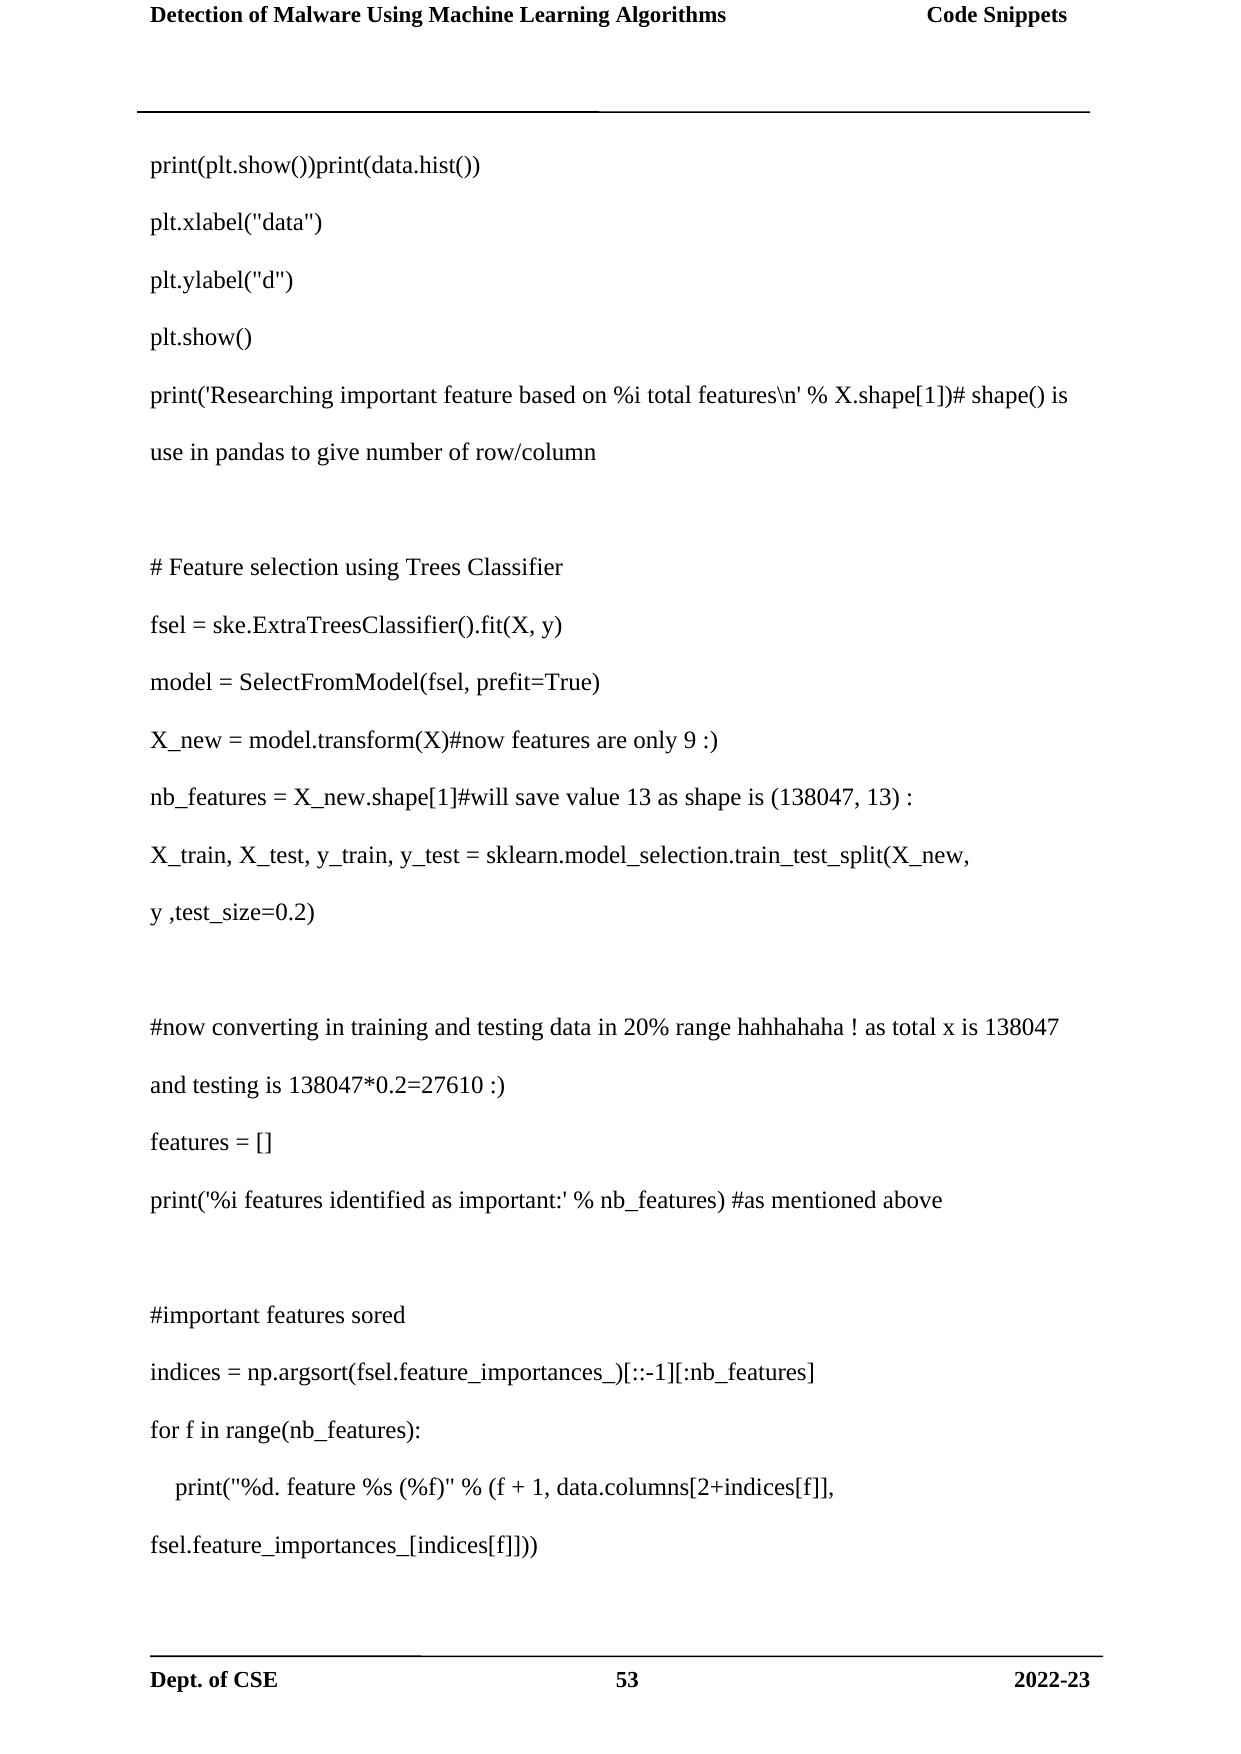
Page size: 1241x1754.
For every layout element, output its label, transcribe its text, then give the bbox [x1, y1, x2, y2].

text #now converting in training and testing data in 20% range hahhahaha ! as total x is 138047 and testing is 138047*0.2=27610 :) [150, 1012, 1090, 1099]
text print('%i features identified as important:' % nb_features) #as mentioned above [150, 1185, 1090, 1214]
text model = SelectFromModel(fsel, prefit=True) [150, 667, 1090, 696]
text print(plt.show())print(data.hist()) [150, 150, 1090, 179]
text nb_features = X_new.shape[1]#will save value 13 as shape is (138047, 13) : [150, 782, 1090, 811]
text print("%d. feature %s (%f)" % (f + 1, data.columns[2+indices[f]], fsel.feature_importances_[indices[f]])) [150, 1472, 1090, 1559]
text # Feature selection using Trees Classifier [150, 552, 1090, 581]
text indices = np.argsort(fsel.feature_importances_)[::-1][:nb_features] [150, 1357, 1090, 1386]
text X_train, X_test, y_train, y_test = sklearn.model_selection.train_test_split(X_new, y ,test_size=0.2) [150, 840, 1090, 926]
text print('Researching important feature based on %i total features\n' % X.shape[1])# shape() is use in pandas to give number of row/column [150, 380, 1090, 466]
text plt.show() [150, 322, 1090, 351]
text for f in range(nb_features): [150, 1415, 1090, 1444]
text fsel = ske.ExtraTreesClassifier().fit(X, y) [150, 610, 1090, 639]
text #important features sored [150, 1300, 1090, 1329]
text X_new = model.transform(X)#now features are only 9 :) [150, 725, 1090, 754]
text plt.ylabel("d") [150, 265, 1090, 294]
text features = [] [150, 1127, 1090, 1156]
text plt.xlabel("data") [150, 207, 1090, 236]
